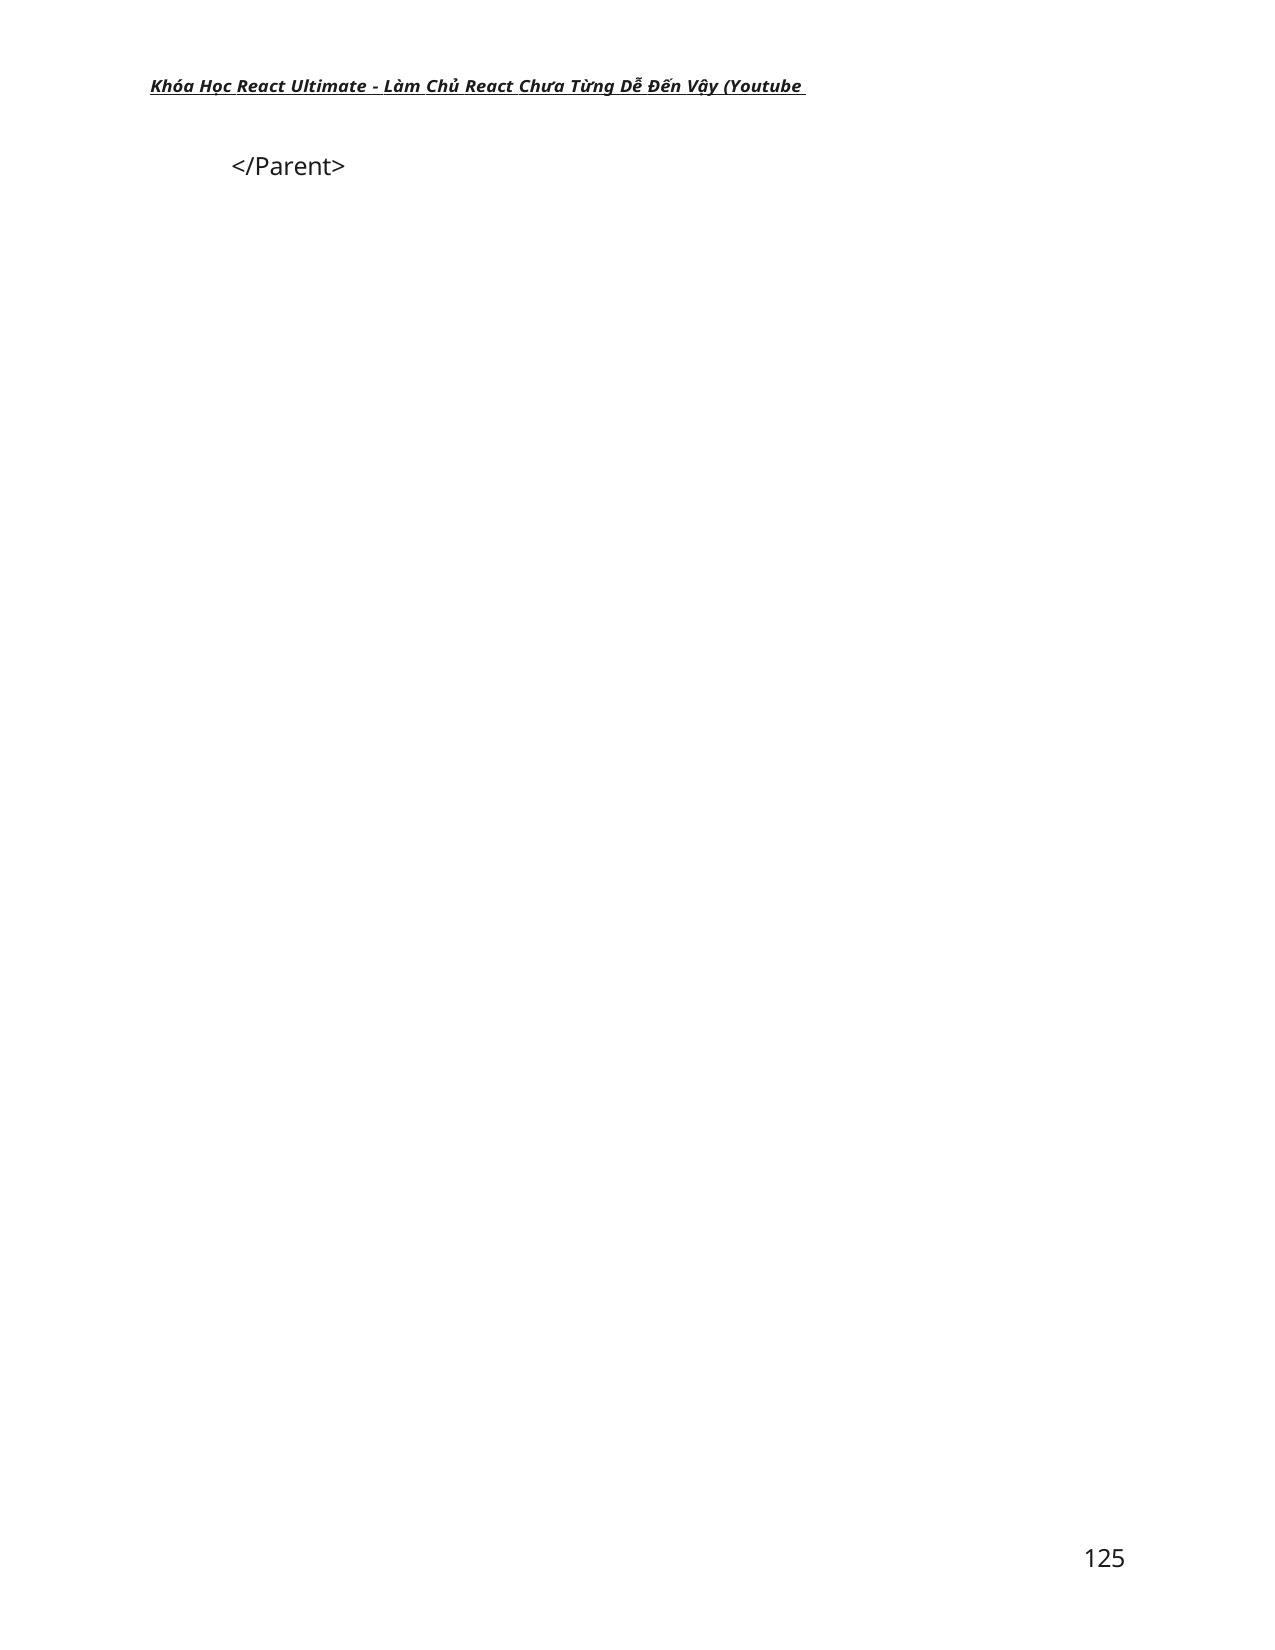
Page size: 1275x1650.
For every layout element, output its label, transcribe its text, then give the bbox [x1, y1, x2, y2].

text </Parent> [231, 149, 1225, 183]
